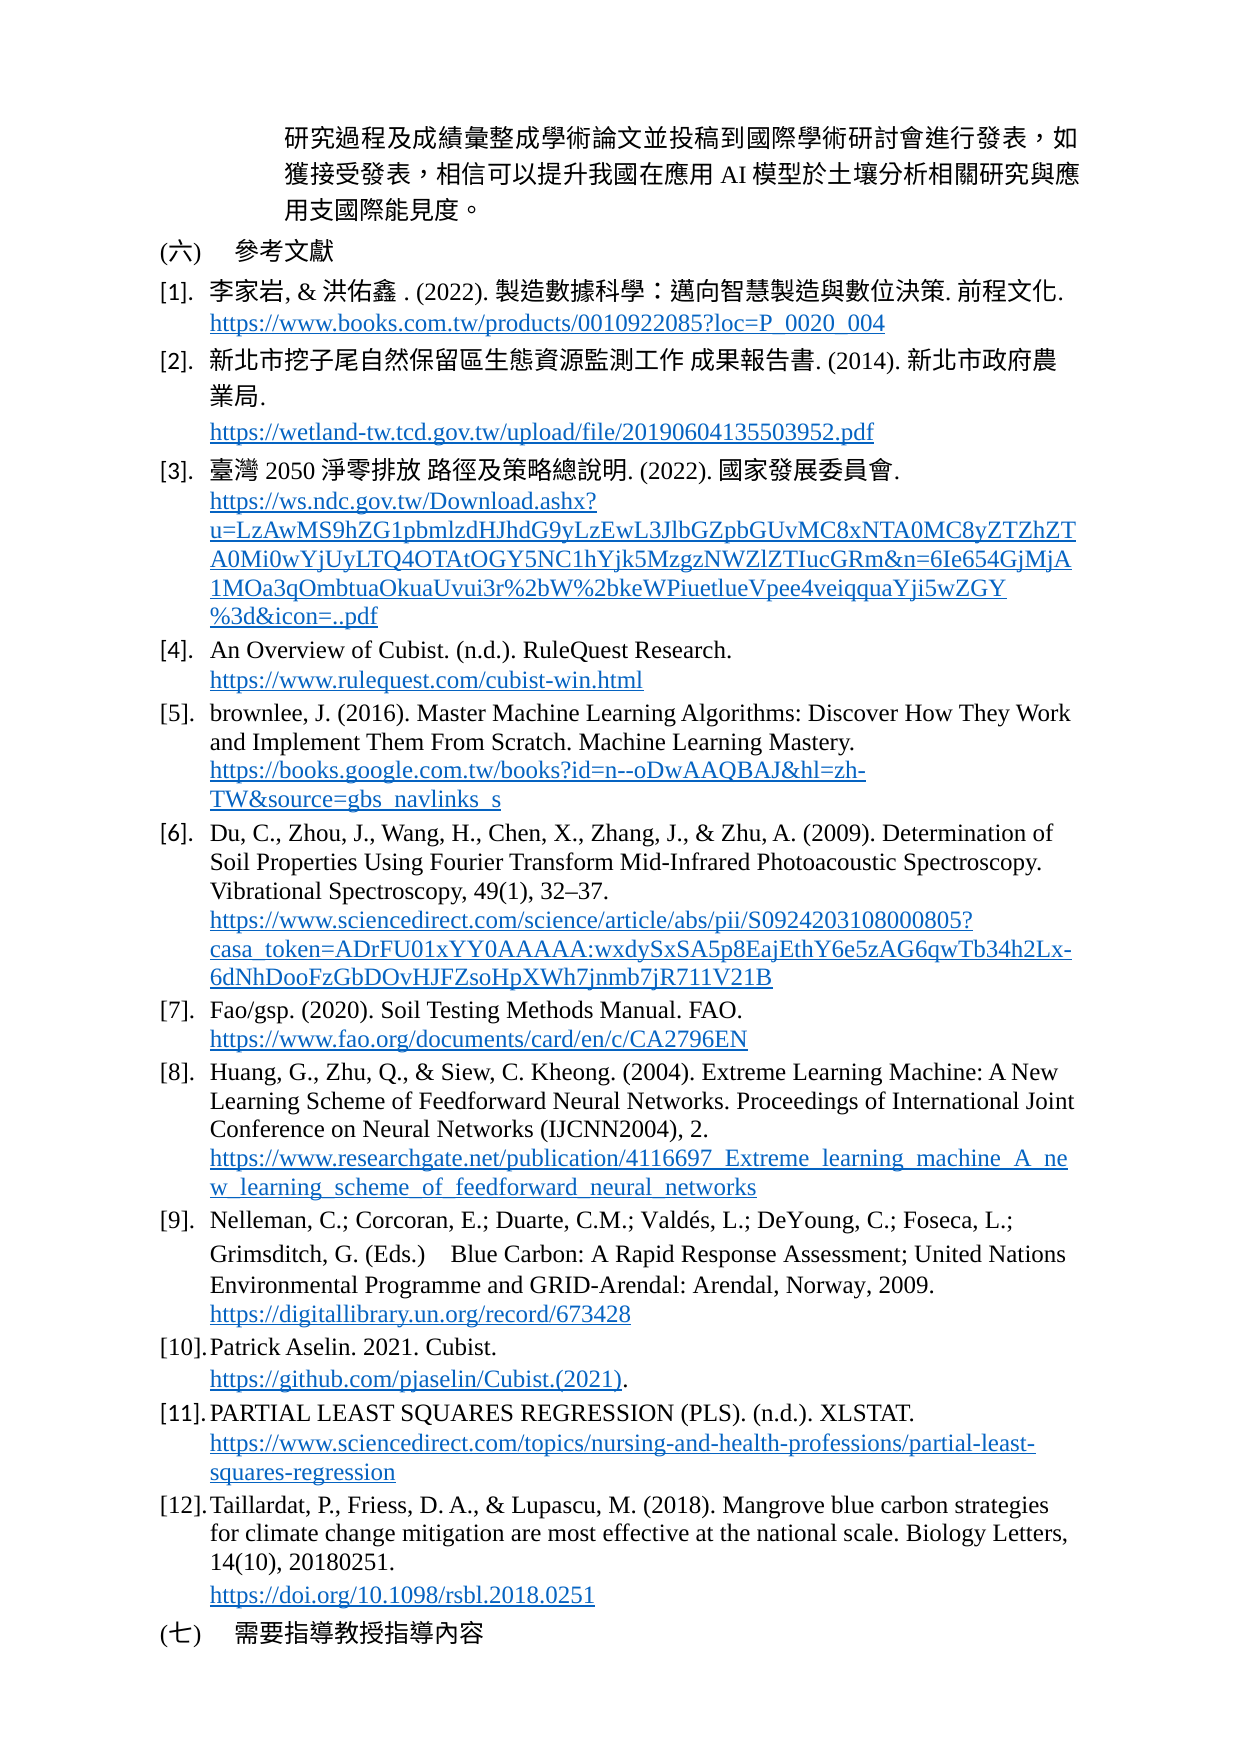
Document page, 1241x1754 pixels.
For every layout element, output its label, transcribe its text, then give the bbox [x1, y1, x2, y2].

list PARTIAL LEAST SQUARES REGRESSION (PLS). (n.d.). XLSTAT. https://www.sciencedirect.com/topics/nursing-and-health-professions/partial-least-squares-regression [159, 1397, 1081, 1486]
list 參考文獻 [159, 231, 1081, 267]
list https://digitallibrary.un.org/record/673428 [209, 1299, 1081, 1327]
list brownlee, J. (2016). Master Machine Learning Algorithms: Discover How They Work and Implement Them From Scratch. Machine Learning Mastery. https://books.google.com.tw/books?id=n--oDwAAQBAJ&hl=zh-TW&source=gbs_navlinks_s [159, 698, 1081, 813]
list Huang, G., Zhu, Q., & Siew, C. Kheong. (2004). Extreme Learning Machine: A New Learning Scheme of Feedforward Neural Networks. Proceedings of International Joint Conference on Neural Networks (IJCNN2004), 2. https://www.researchgate.net/publication/4116697_Extreme_learning_machine_A_new_learning_scheme_of_feedforward_neural_networks [159, 1057, 1081, 1201]
text https://doi.org/10.1098/rsbl.2018.0251 [159, 1580, 1081, 1609]
list 新北市挖子尾自然保留區生態資源監測工作 成果報告書. (2014). 新北市政府農業局. [159, 341, 1081, 413]
list https://wetland-tw.tcd.gov.tw/upload/file/20190604135503952.pdf [209, 417, 1081, 446]
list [234, 118, 1081, 227]
list Nelleman, C.; Corcoran, E.; Duarte, C.M.; Valdés, L.; DeYoung, C.; Foseca, L.; Grimsditch, G. (Eds.) Blue Carbon: A Rapid Response Assessment; United Nations Environmental Programme and GRID-Arendal: Arendal, Norway, 2009. [159, 1205, 1081, 1299]
list Patrick Aselin. 2021. Cubist. [159, 1332, 1081, 1360]
list 李家岩, & 洪佑鑫 . (2022). 製造數據科學：邁向智慧製造與數位決策. 前程文化. https://www.books.com.tw/products/0010922085?loc=P_0020_004 [159, 271, 1081, 336]
list Fao/gsp. (2020). Soil Testing Methods Manual. FAO. https://www.fao.org/documents/card/en/c/CA2796EN [159, 995, 1081, 1053]
list 需要指導教授指導內容 [159, 1613, 1081, 1649]
list An Overview of Cubist. (n.d.). RuleQuest Research. https://www.rulequest.com/cubist-win.html [159, 634, 1081, 694]
list 臺灣 2050 淨零排放 路徑及策略總說明. (2022). 國家發展委員會. https://ws.ndc.gov.tw/Download.ashx?u=LzAwMS9hZG1pbmlzdHJhdG9yLzEwL3JlbGZpbGUvMC8xNTA0MC8yZTZhZTA0Mi0wYjUyLTQ4OTAtOGY5NC1hYjk5MzgzNWZlZTIucGRm&n=6Ie654GjMjA1MOa3qOmbtuaOkuaUvui3r%2bW%2bkeWPiuetlueVpee4veiqquaYji5wZGY%3d&icon=..pdf [159, 450, 1081, 630]
list https://github.com/pjaselin/Cubist.(2021). [209, 1364, 1081, 1393]
list Taillardat, P., Friess, D. A., & Lupascu, M. (2018). Mangrove blue carbon strategies for climate change mitigation are most effective at the national scale. Biology Letters, 14(10), 20180251. [159, 1490, 1081, 1576]
list Du, C., Zhou, J., Wang, H., Chen, X., Zhang, J., & Zhu, A. (2009). Determination of Soil Properties Using Fourier Transform Mid-Infrared Photoacoustic Spectroscopy. Vibrational Spectroscopy, 49(1), 32–37. https://www.sciencedirect.com/science/article/abs/pii/S0924203108000805?casa_token=ADrFU01xYY0AAAAA:wxdySxSA5p8EajEthY6e5zAG6qwTb34h2Lx-6dNhDooFzGbDOvHJFZsoHpXWh7jnmb7jR711V21B [159, 817, 1081, 991]
